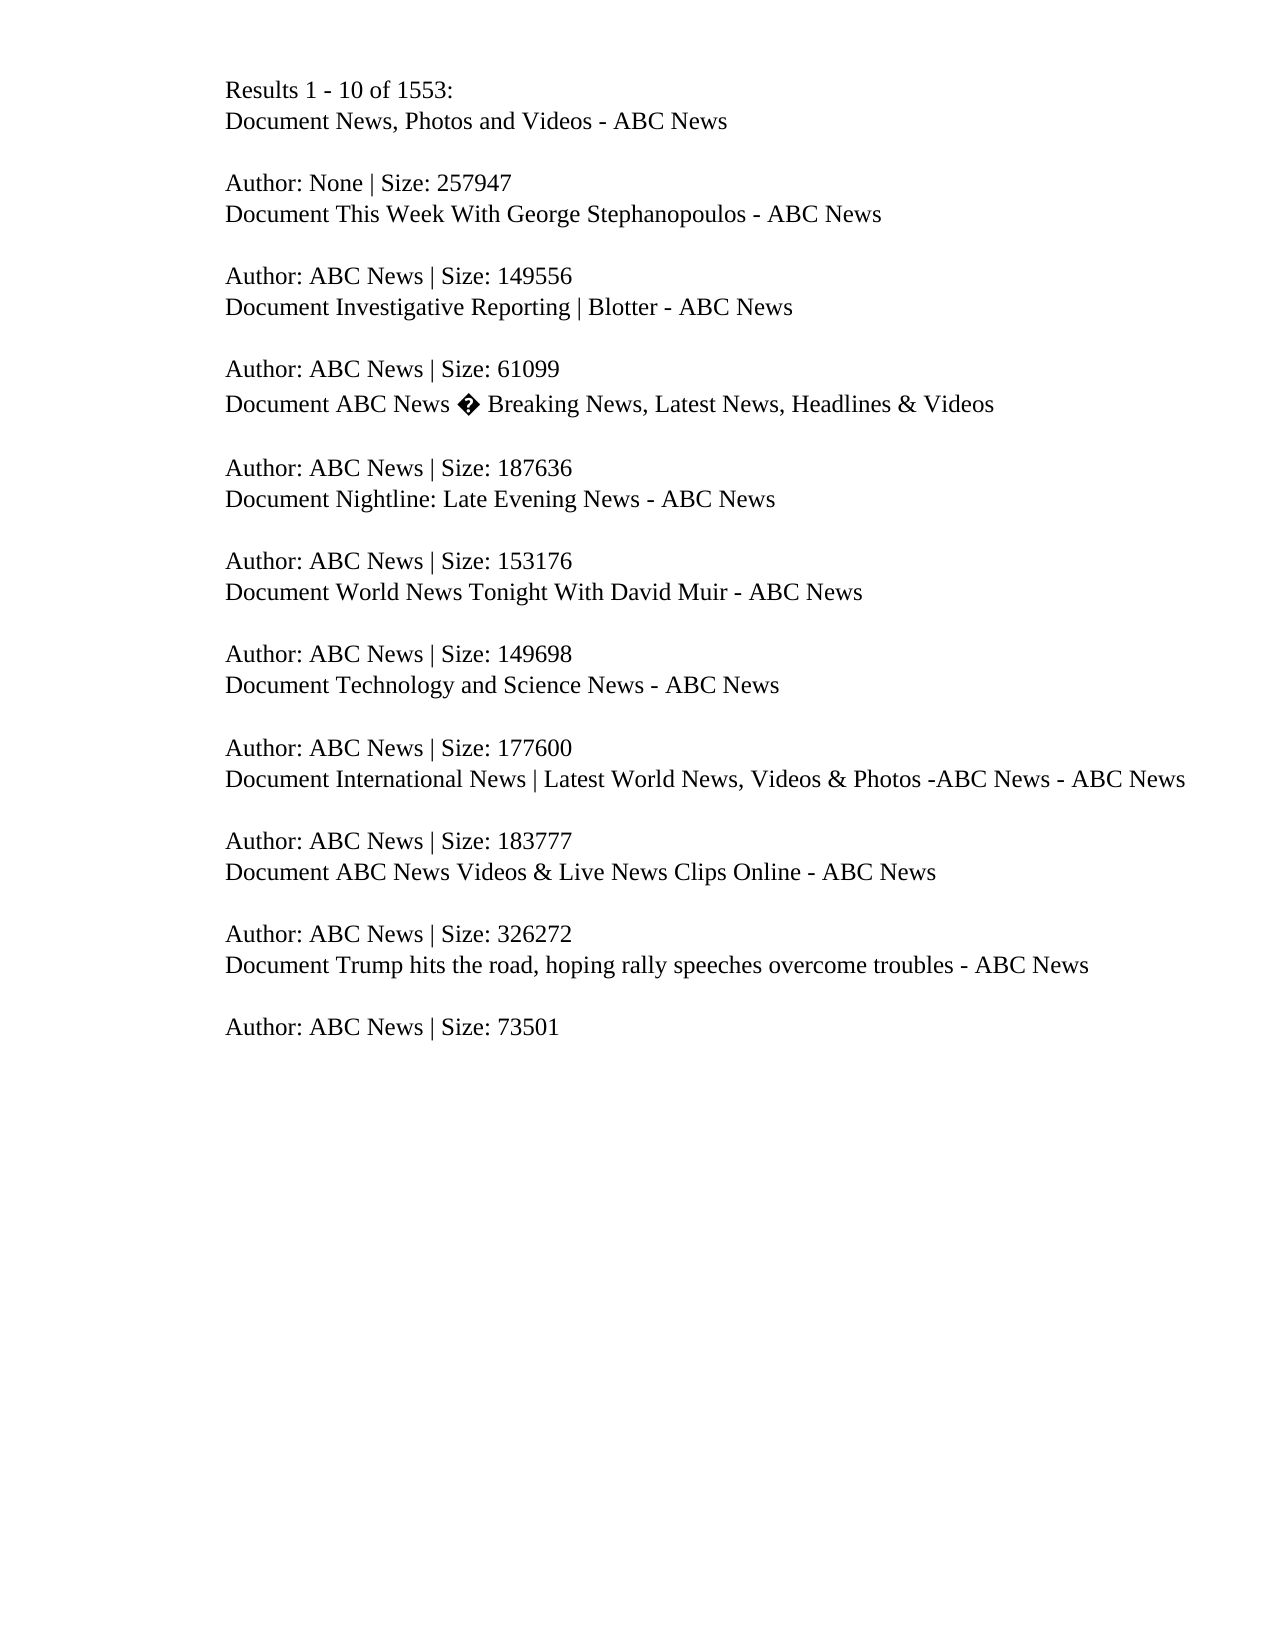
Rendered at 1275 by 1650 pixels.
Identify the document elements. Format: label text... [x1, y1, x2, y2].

list Document ABC News Videos & Live News Clips Online - ABC News [225, 857, 1200, 886]
list Document Technology and Science News - ABC News [225, 671, 1200, 699]
list Author: ABC News | Size: 177600 [225, 733, 1200, 761]
list Document World News Tonight With David Muir - ABC News [225, 577, 1200, 606]
list Author: None | Size: 257947 [225, 168, 1200, 197]
list Author: ABC News | Size: 61099 [225, 354, 1200, 383]
list Document ABC News � Breaking News, Latest News, Headlines & Videos [225, 385, 1200, 419]
list Results 1 - 10 of 1553: [225, 75, 1200, 104]
list Author: ABC News | Size: 326272 [225, 919, 1200, 948]
list Author: ABC News | Size: 183777 [225, 826, 1200, 854]
list Document Investigative Reporting | Blotter - ABC News [225, 292, 1200, 321]
list Author: ABC News | Size: 149556 [225, 261, 1200, 290]
list Document International News | Latest World News, Videos & Photos -ABC News - ABC News [225, 764, 1200, 792]
list Document This Week With George Stephanopoulos - ABC News [225, 199, 1200, 228]
list Document Trump hits the road, hoping rally speeches overcome troubles - ABC News [225, 950, 1200, 979]
list Author: ABC News | Size: 153176 [225, 546, 1200, 575]
list Author: ABC News | Size: 73501 [225, 1012, 1200, 1041]
list Document Nightline: Late Evening News - ABC News [225, 484, 1200, 513]
list Author: ABC News | Size: 149698 [225, 639, 1200, 668]
list Document News, Photos and Videos - ABC News [225, 106, 1200, 135]
list Author: ABC News | Size: 187636 [225, 453, 1200, 482]
